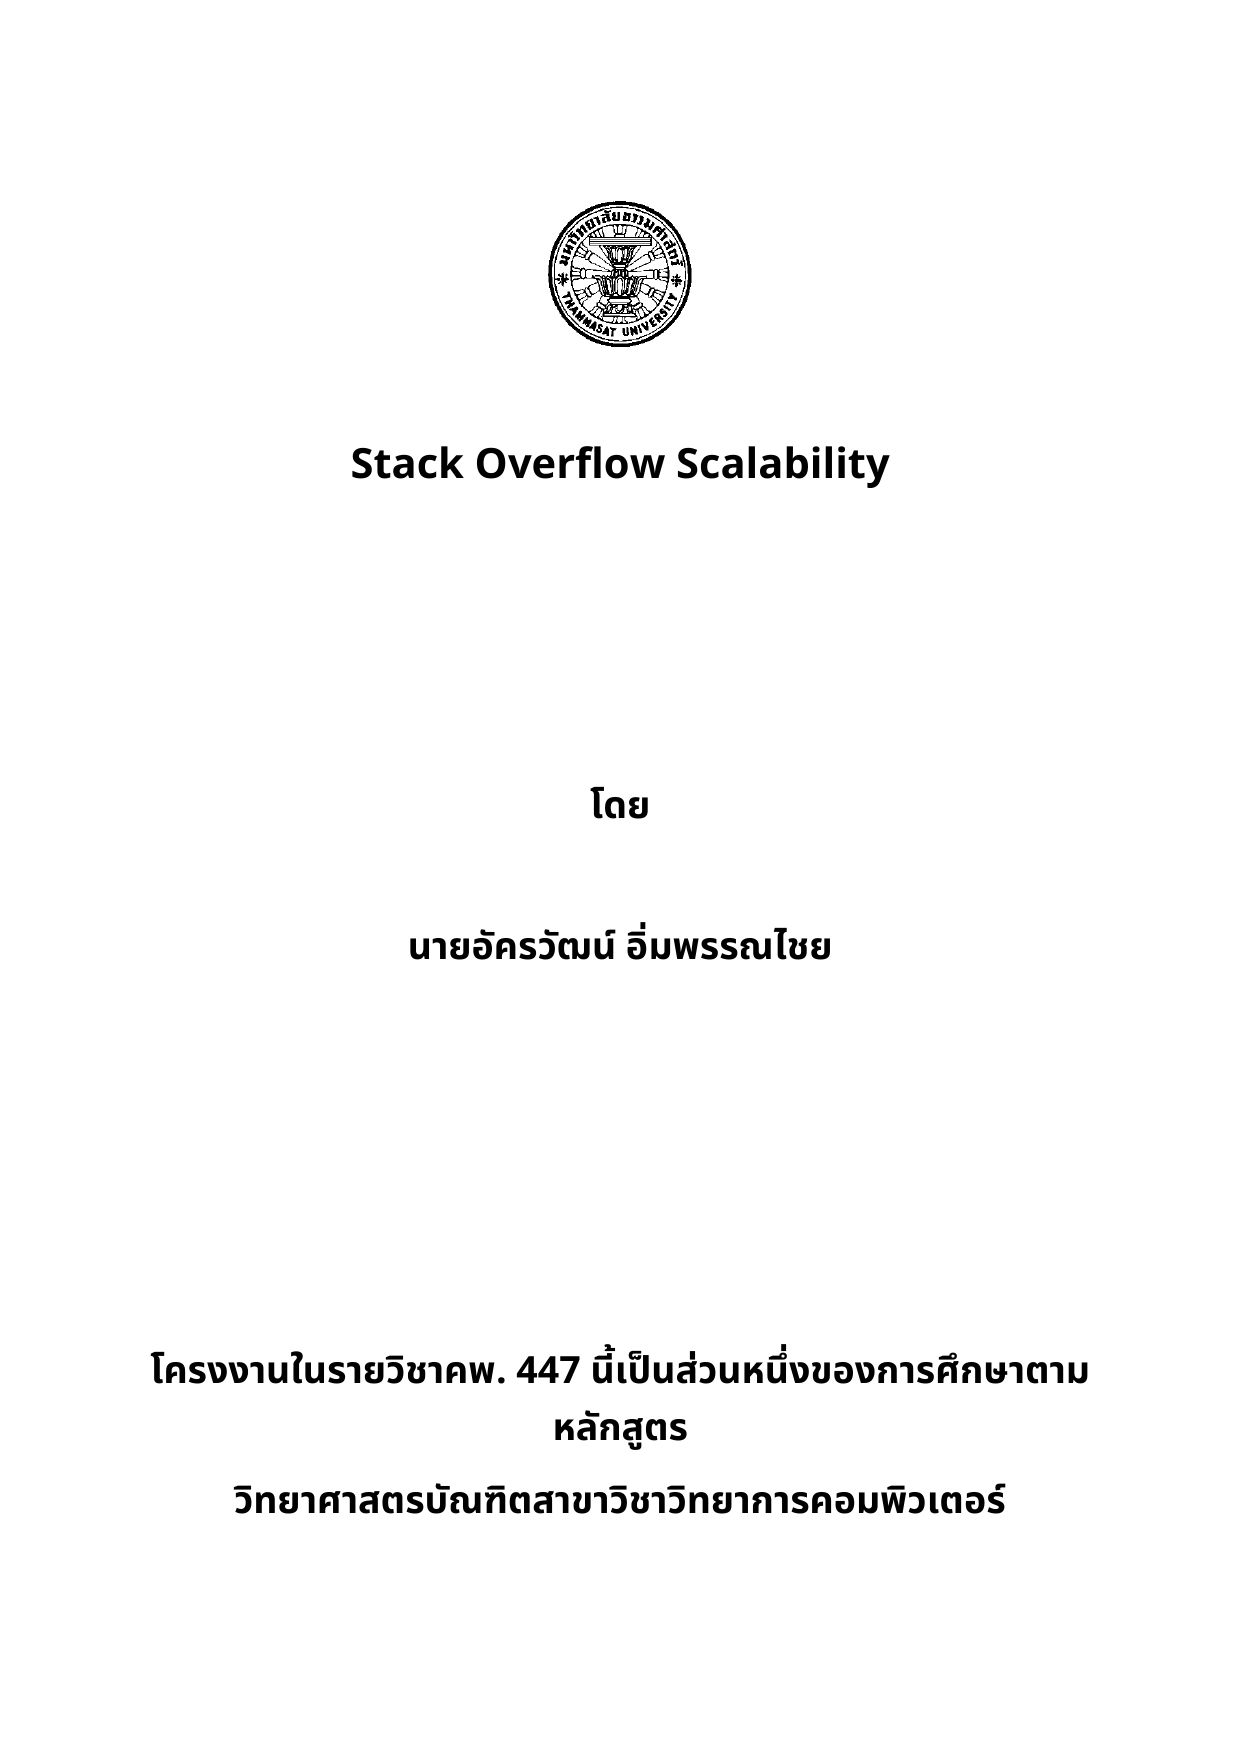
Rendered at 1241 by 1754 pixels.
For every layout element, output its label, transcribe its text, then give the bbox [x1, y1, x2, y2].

text โดย [150, 778, 1090, 835]
text โครงงานในรายวิชาคพ. 447 นี้เป็นส่วนหนึ่งของการศึกษาตามหลักสูตร [150, 1344, 1090, 1457]
text วิทยาศาสตรบัณฑิตสาขาวิชาวิทยาการคอมพิวเตอร์ [150, 1474, 1090, 1531]
text นายอัครวัฒน์ อิ่มพรรณไชย [150, 919, 1090, 976]
text Stack Overflow Scalability [150, 434, 1090, 491]
picture [544, 198, 696, 350]
